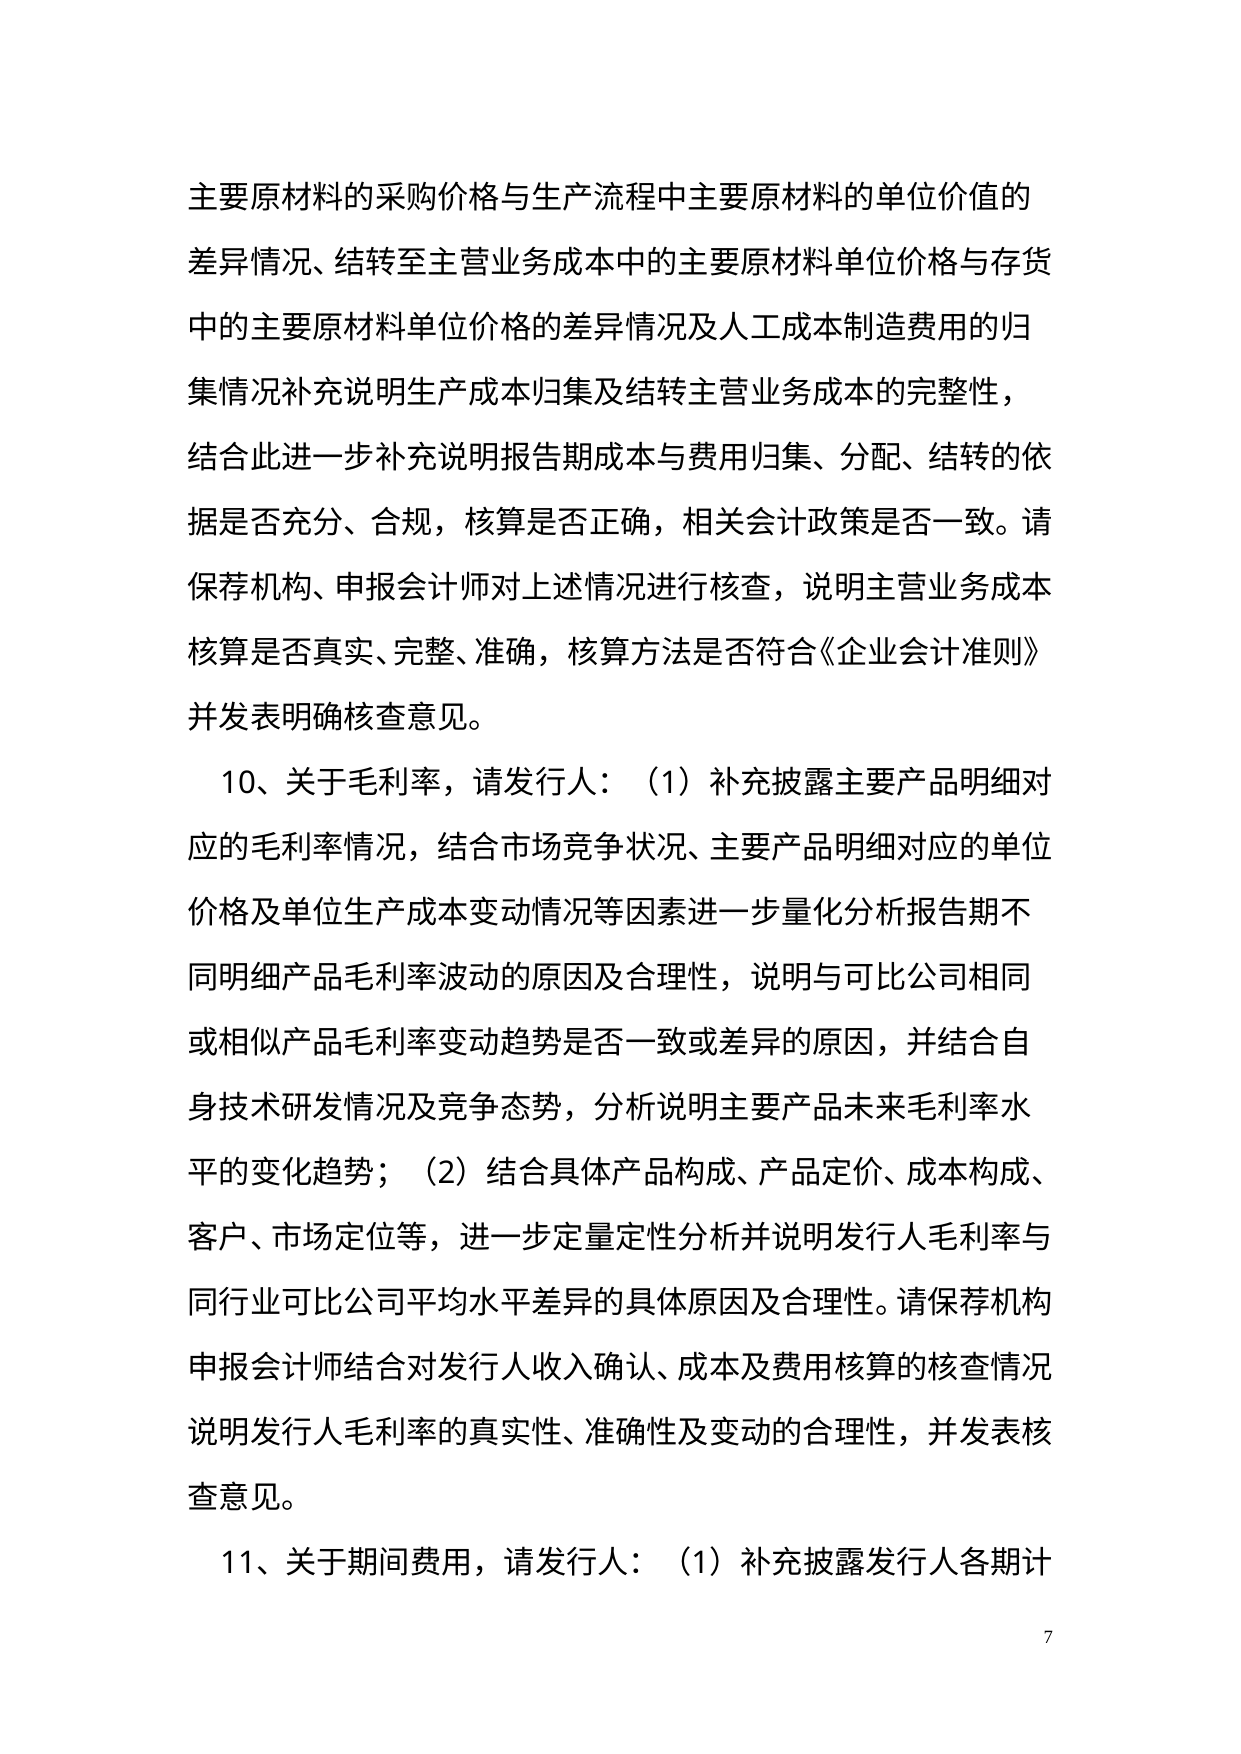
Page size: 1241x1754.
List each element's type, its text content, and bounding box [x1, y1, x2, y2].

text 10、关于毛利率，请发行人：（1）补充披露主要产品明细对应的毛利率情况，结合市场竞争状况、主要产品明细对应的单位价格及单位生产成本变动情况等因素进一步量化分析报告期不同明细产品毛利率波动的原因及合理性，说明与可比公司相同或相似产品毛利率变动趋势是否一致或差异的原因，并结合自身技术研发情况及竞争态势，分析说明主要产品未来毛利率水平的变化趋势；（2）结合具体产品构成、产品定价、成本构成、客户、市场定位等，进一步定量定性分析并说明发行人毛利率与同行业可比公司平均水平差异的具体原因及合理性。请保荐机构、申报会计师结合对发行人收入确认、成本及费用核算的核查情况说明发行人毛利率的真实性、准确性及变动的合理性，并发表核查意见。 [187, 812, 1053, 1592]
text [187, 162, 1053, 812]
